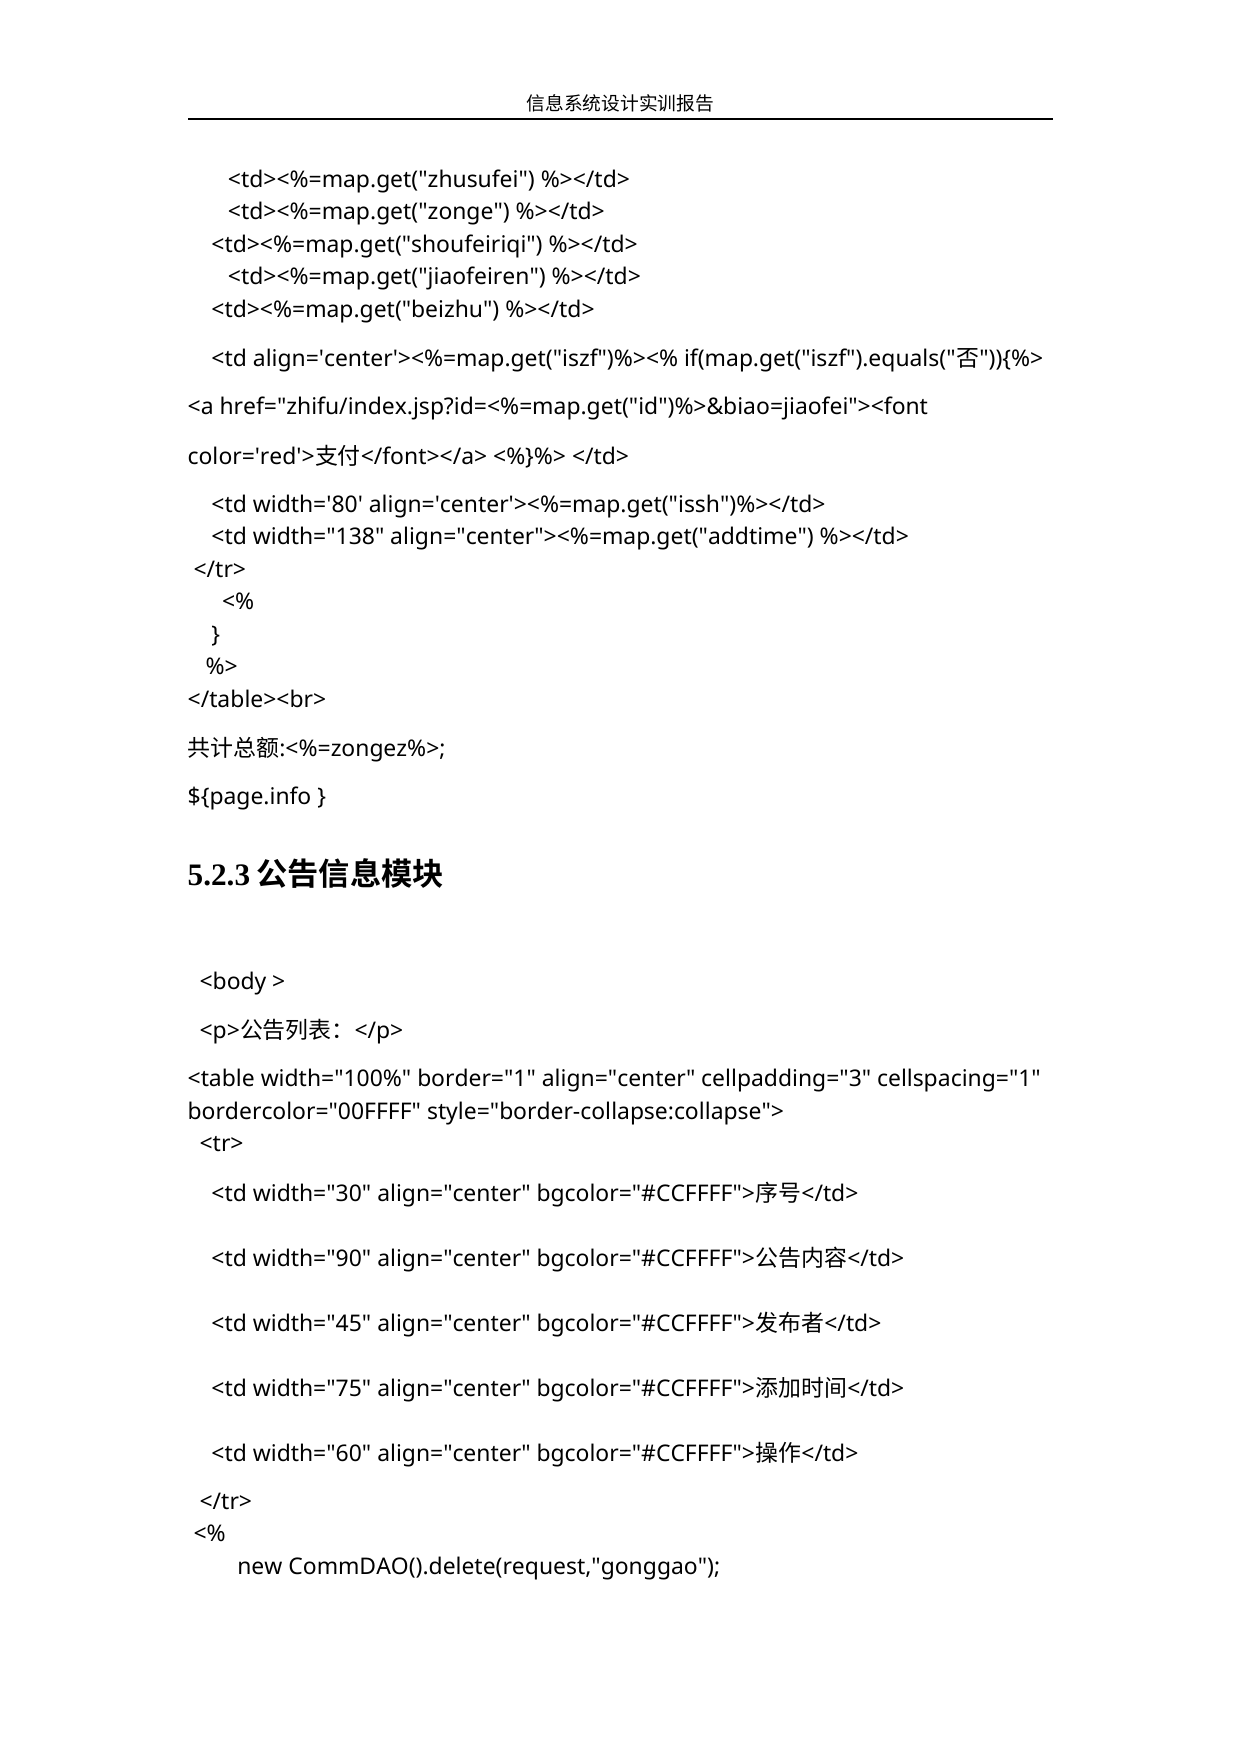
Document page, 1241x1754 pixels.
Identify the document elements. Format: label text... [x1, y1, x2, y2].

text 共计总额:<%=zongez%>; [187, 714, 1053, 779]
text <td><%=map.get("shoufeiriqi") %></td> [187, 227, 1053, 259]
text <% [187, 584, 1053, 617]
text <table width="100%" border="1" align="center" cellpadding="3" cellspacing="1" bordercolor="00FFFF" style="border-collapse:collapse"> [187, 1062, 1053, 1127]
text <td width="90" align="center" bgcolor="#CCFFFF">公告内容</td> [187, 1224, 1053, 1289]
text <td><%=map.get("zhusufei") %></td> [187, 162, 1053, 194]
text new CommDAO().delete(request,"gonggao"); [187, 1549, 1053, 1582]
text <tr> [187, 1127, 1053, 1159]
text <td align='center'><%=map.get("iszf")%><% if(map.get("iszf").equals("否")){%><a href="zhifu/index.jsp?id=<%=map.get("id")%>&biao=jiaofei"><font color='red'>支付</font></a> <%}%> </td> [187, 324, 1053, 487]
text <td><%=map.get("jiaofeiren") %></td> [187, 259, 1053, 292]
text <td><%=map.get("zonge") %></td> [187, 194, 1053, 227]
text </table><br> [187, 682, 1053, 714]
text } [187, 617, 1053, 649]
text <td width="45" align="center" bgcolor="#CCFFFF">发布者</td> [187, 1289, 1053, 1354]
text <td width="60" align="center" bgcolor="#CCFFFF">操作</td> [187, 1419, 1053, 1484]
text <td width='80' align='center'><%=map.get("issh")%></td> [187, 487, 1053, 519]
text %> [187, 649, 1053, 682]
text <td width="138" align="center"><%=map.get("addtime") %></td> [187, 519, 1053, 552]
text <p>公告列表：</p> [187, 997, 1053, 1062]
text <td><%=map.get("beizhu") %></td> [187, 292, 1053, 324]
text <td width="30" align="center" bgcolor="#CCFFFF">序号</td> [187, 1159, 1053, 1224]
text ${page.info } [187, 779, 1053, 812]
text <td width="75" align="center" bgcolor="#CCFFFF">添加时间</td> [187, 1354, 1053, 1419]
text <% [187, 1517, 1053, 1549]
text <body > [187, 964, 1053, 997]
text </tr> [187, 552, 1053, 584]
subtitle 5.2.3公告信息模块 [187, 839, 1053, 904]
text </tr> [187, 1484, 1053, 1517]
